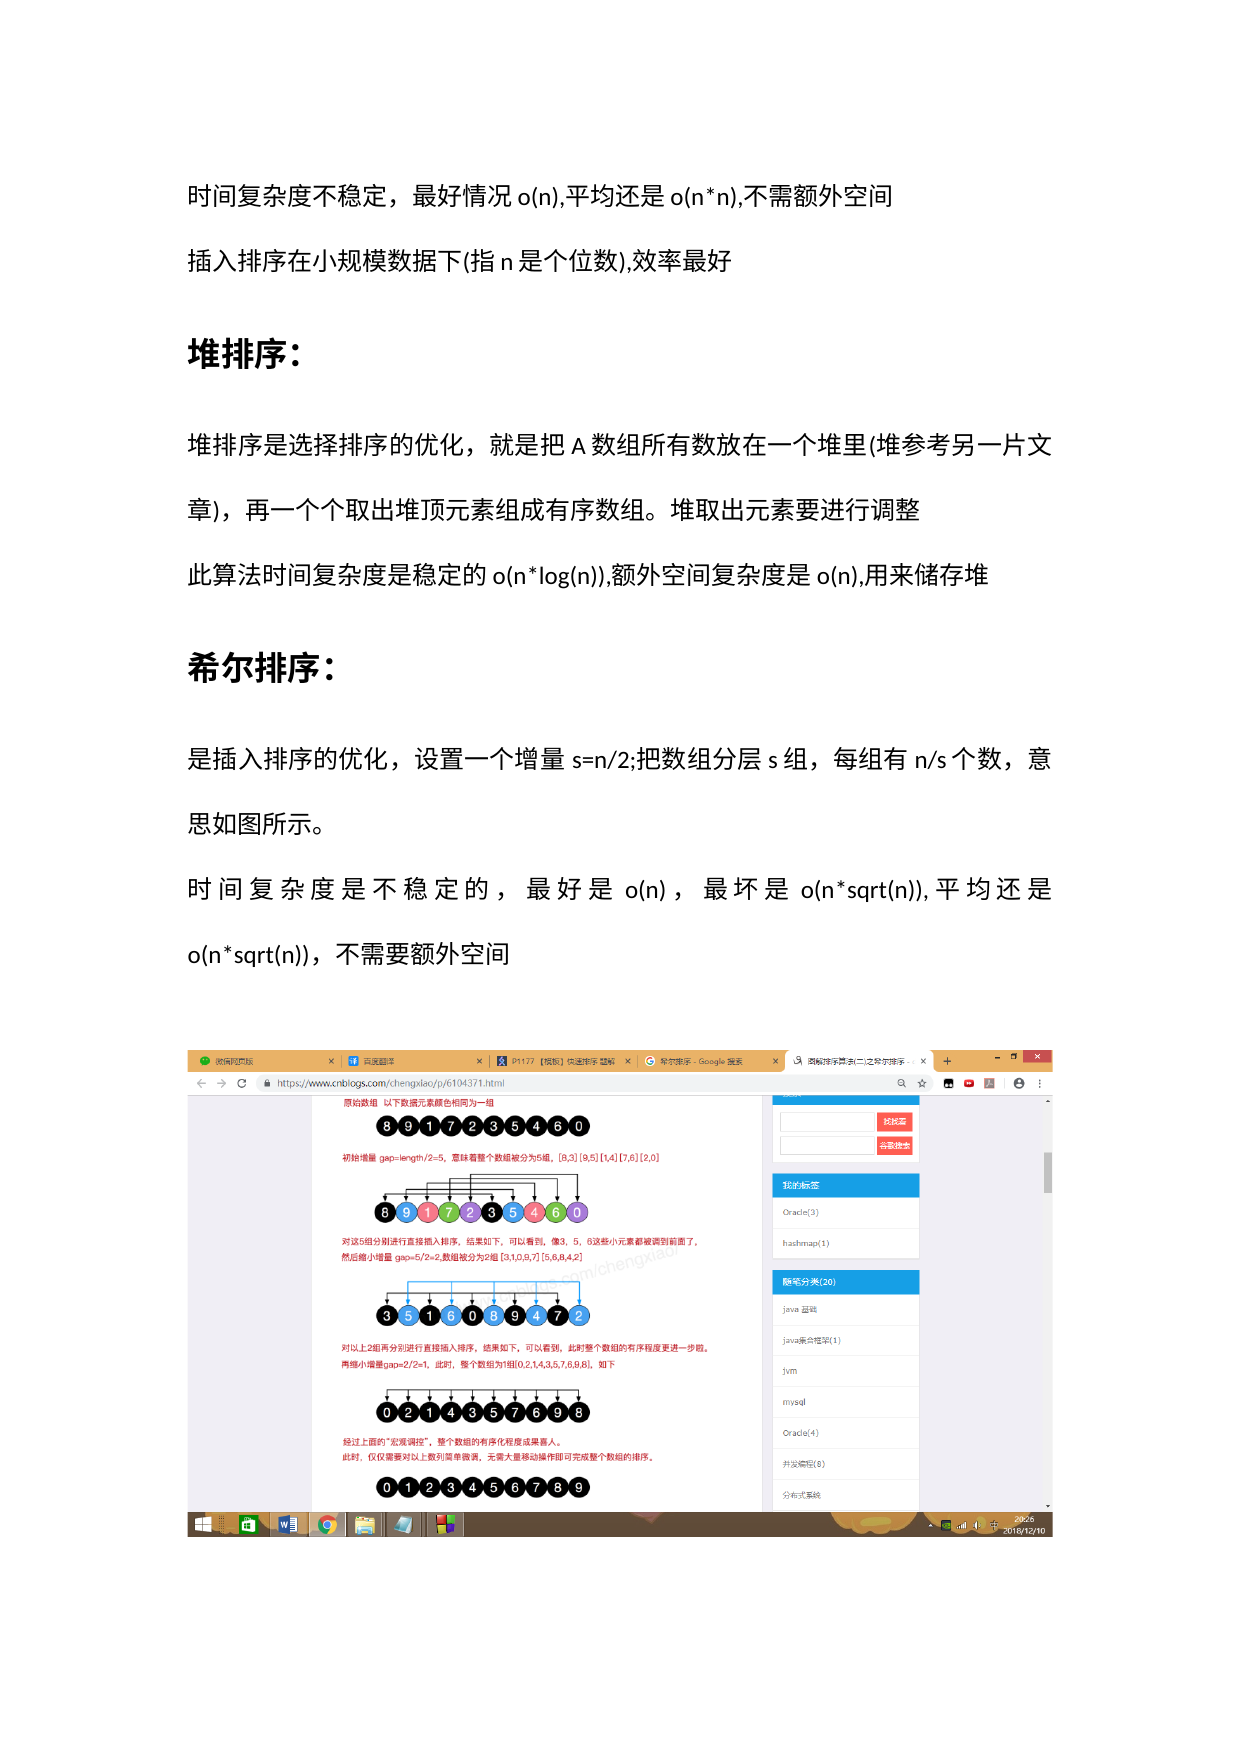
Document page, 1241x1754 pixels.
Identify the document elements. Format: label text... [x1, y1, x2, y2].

text 堆排序是选择排序的优化，就是把A数组所有数放在一个堆里(堆参考另一片文章)，再一个个取出堆顶元素组成有序数组。堆取出元素要进行调整 [187, 411, 1053, 541]
picture [187, 1050, 1053, 1537]
text 插入排序在小规模数据下(指n是个位数),效率最好 [187, 227, 1053, 292]
text 是插入排序的优化，设置一个增量s=n/2;把数组分层s组，每组有n/s个数，意思如图所示。 [187, 725, 1053, 855]
text 时间复杂度是不稳定的，最好是o(n)，最坏是o(n*sqrt(n)),平均还是o(n*sqrt(n))，不需要额外空间 [187, 855, 1053, 985]
subtitle 堆排序： [187, 319, 1053, 384]
text 此算法时间复杂度是稳定的o(n*log(n)),额外空间复杂度是o(n),用来储存堆 [187, 541, 1053, 606]
subtitle 希尔排序： [187, 633, 1053, 698]
text 时间复杂度不稳定，最好情况o(n),平均还是o(n*n),不需额外空间 [187, 162, 1053, 227]
